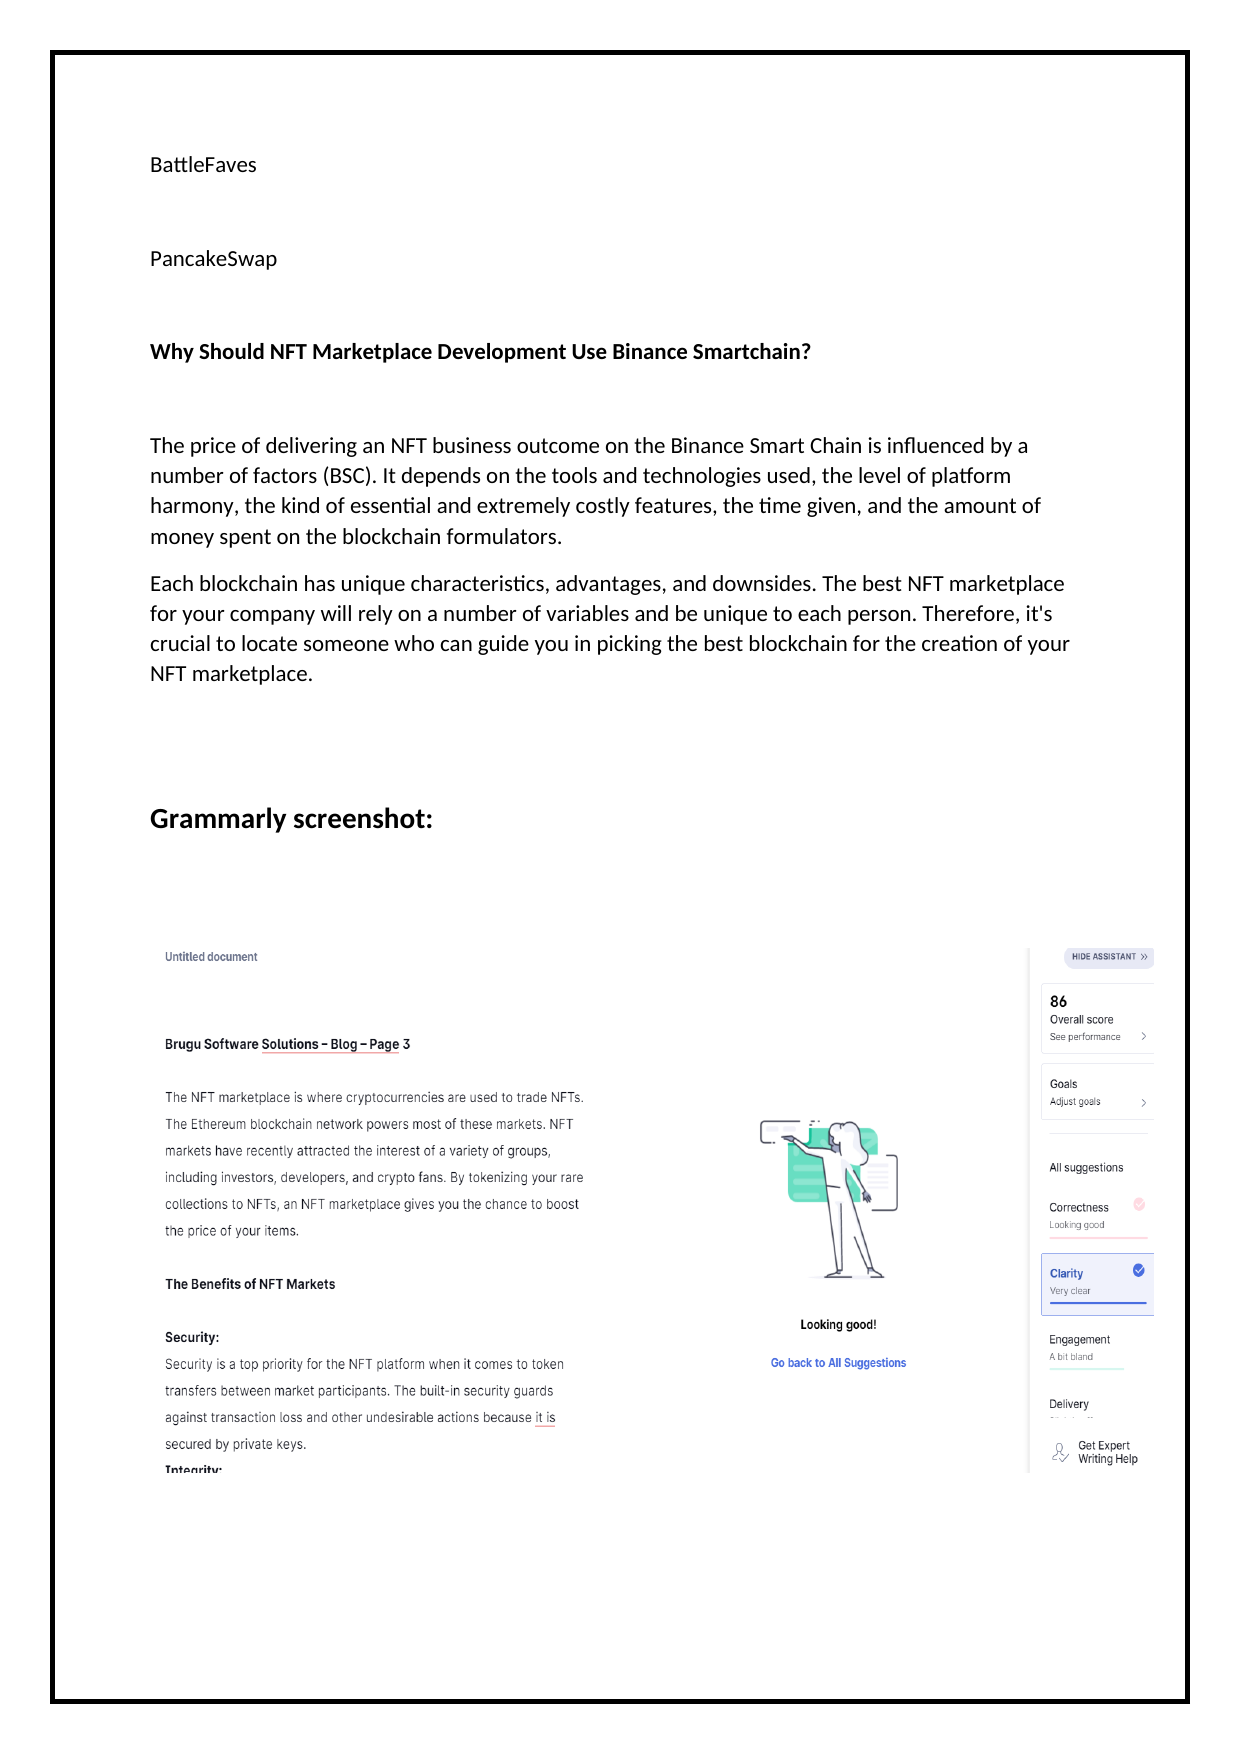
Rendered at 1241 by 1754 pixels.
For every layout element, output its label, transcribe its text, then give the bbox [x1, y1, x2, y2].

text The price of delivering an NFT business outcome on the Binance Smart Chain is influenced by a number of factors (BSC). It depends on the tools and technologies used, the level of platform harmony, the kind of essential and extremely costly features, the time given, and the amount of money spent on the blockchain formulators. [150, 431, 1090, 550]
text PancakeSwap [150, 244, 1090, 272]
picture [150, 948, 1154, 1473]
text Grammarly screenshot: [150, 800, 1090, 836]
text Why Should NFT Marketplace Development Use Binance Smartchain? [150, 337, 1090, 366]
text Each blockchain has unique characteristics, advantages, and downsides. The best NFT marketplace for your company will rely on a number of variables and be unique to each person. Therefore, it's crucial to locate someone who can guide you in picking the best blockchain for the creation of your NFT marketplace. [150, 569, 1090, 687]
text BattleFaves [150, 150, 1090, 178]
